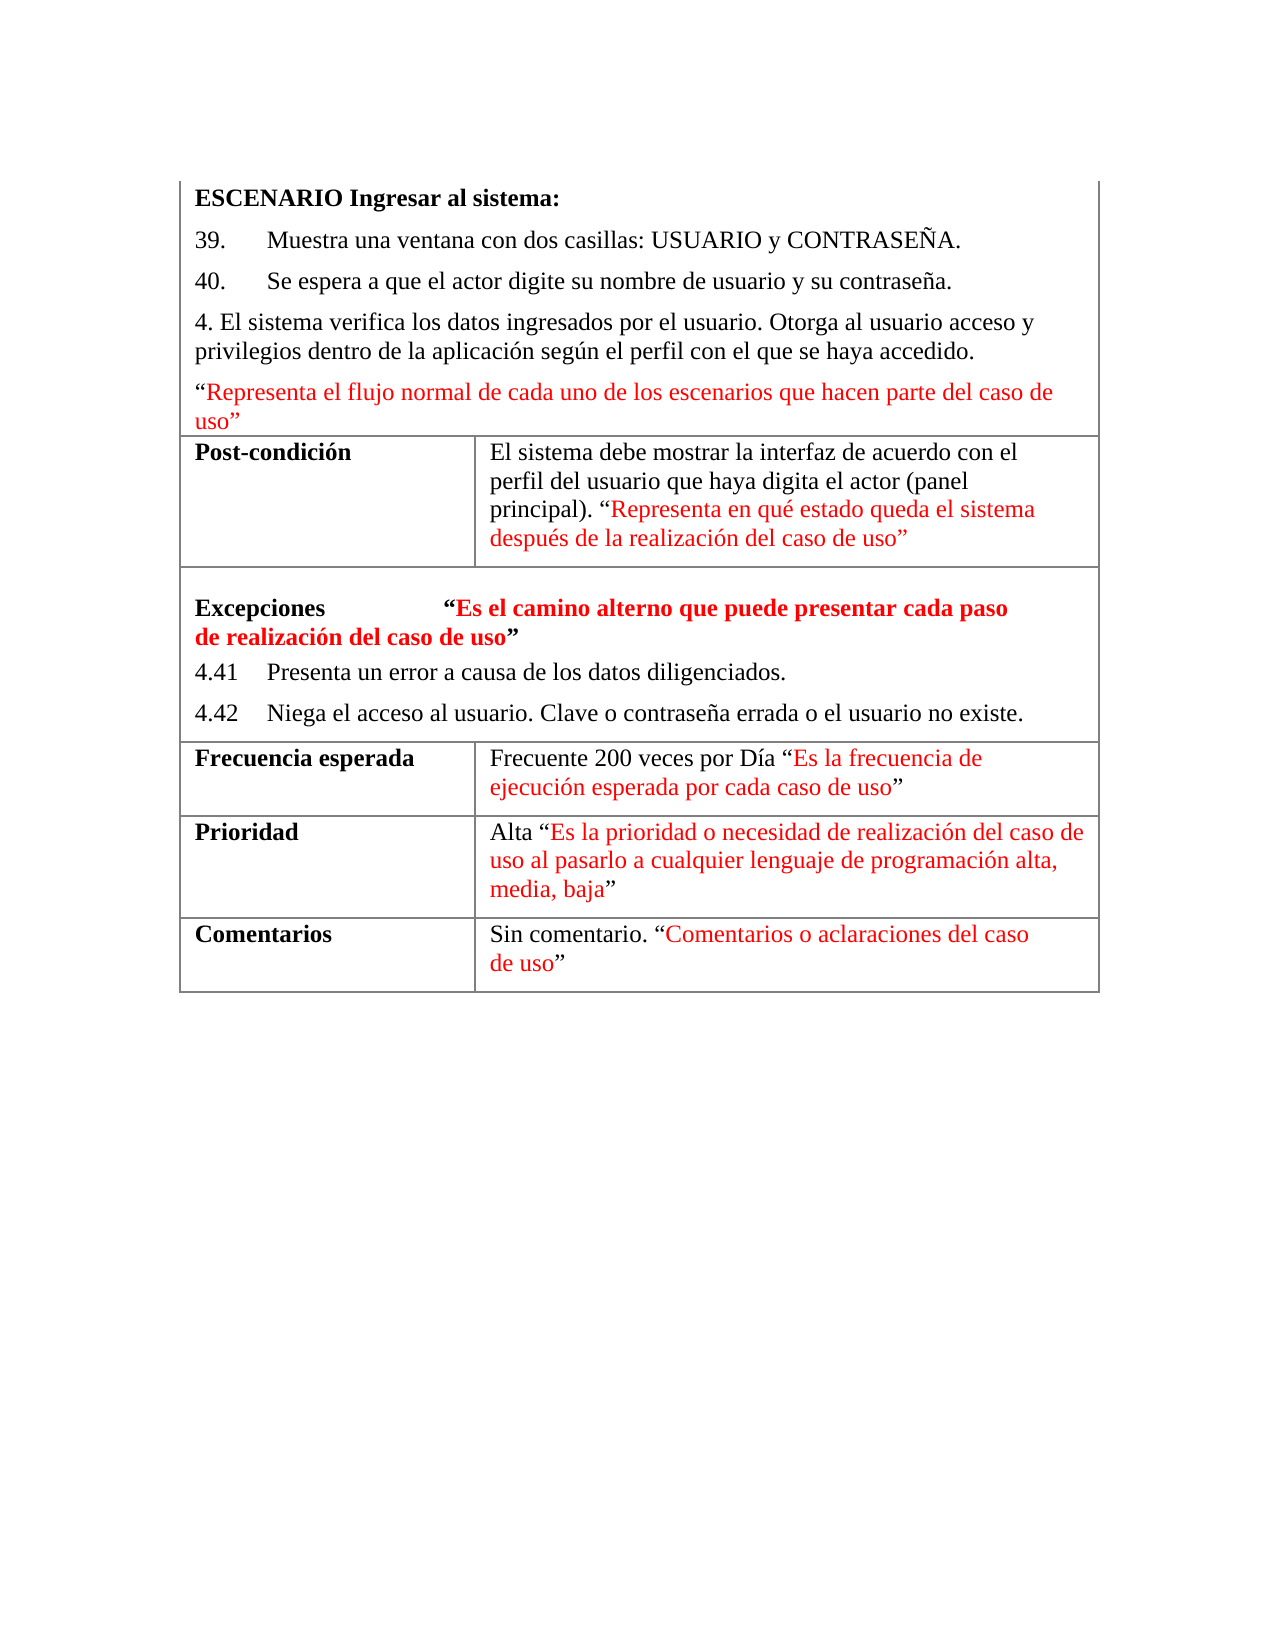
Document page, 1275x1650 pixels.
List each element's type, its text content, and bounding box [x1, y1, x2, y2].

table_cell Comentarios [181, 919, 474, 991]
table_cell Frecuente 200 veces por Día “Es la frecuencia de ejecución esperada por cada caso de uso” [476, 743, 1098, 814]
table_cell Alta “Es la prioridad o necesidad de realización del caso de uso al pasarlo a cualquier lenguaje de programación alta, media, baja” [476, 817, 1098, 917]
table_header ESCENARIO Ingresar al sistema: Muestra una ventana con dos casillas: USUARIO y CONTRASEÑA. Se espera a que el actor digite su nombre de usuario y su contraseña. 4. El sistema verifica los datos ingresados por el usuario. Otorga al usuario acceso y privilegios dentro de la aplicación según el perfil con el que se haya accedido. “Representa el flujo normal de cada uno de los escenarios que hacen parte del caso de uso” [181, 181, 1098, 435]
table_cell Frecuencia esperada [181, 743, 474, 814]
table_cell Post-condición [181, 437, 474, 566]
table_cell Sin comentario. “Comentarios o aclaraciones del caso de uso” [476, 919, 1098, 991]
table_cell Excepciones “Es el camino alterno que puede presentar cada paso de realización del caso de uso” Presenta un error a causa de los datos diligenciados. Niega el acceso al usuario. Clave o contraseña errada o el usuario no existe. [181, 568, 1098, 741]
table_cell Prioridad [181, 817, 474, 917]
table_cell El sistema debe mostrar la interfaz de acuerdo con el perfil del usuario que haya digita el actor (panel principal). “Representa en qué estado queda el sistema después de la realización del caso de uso” [476, 437, 1098, 566]
